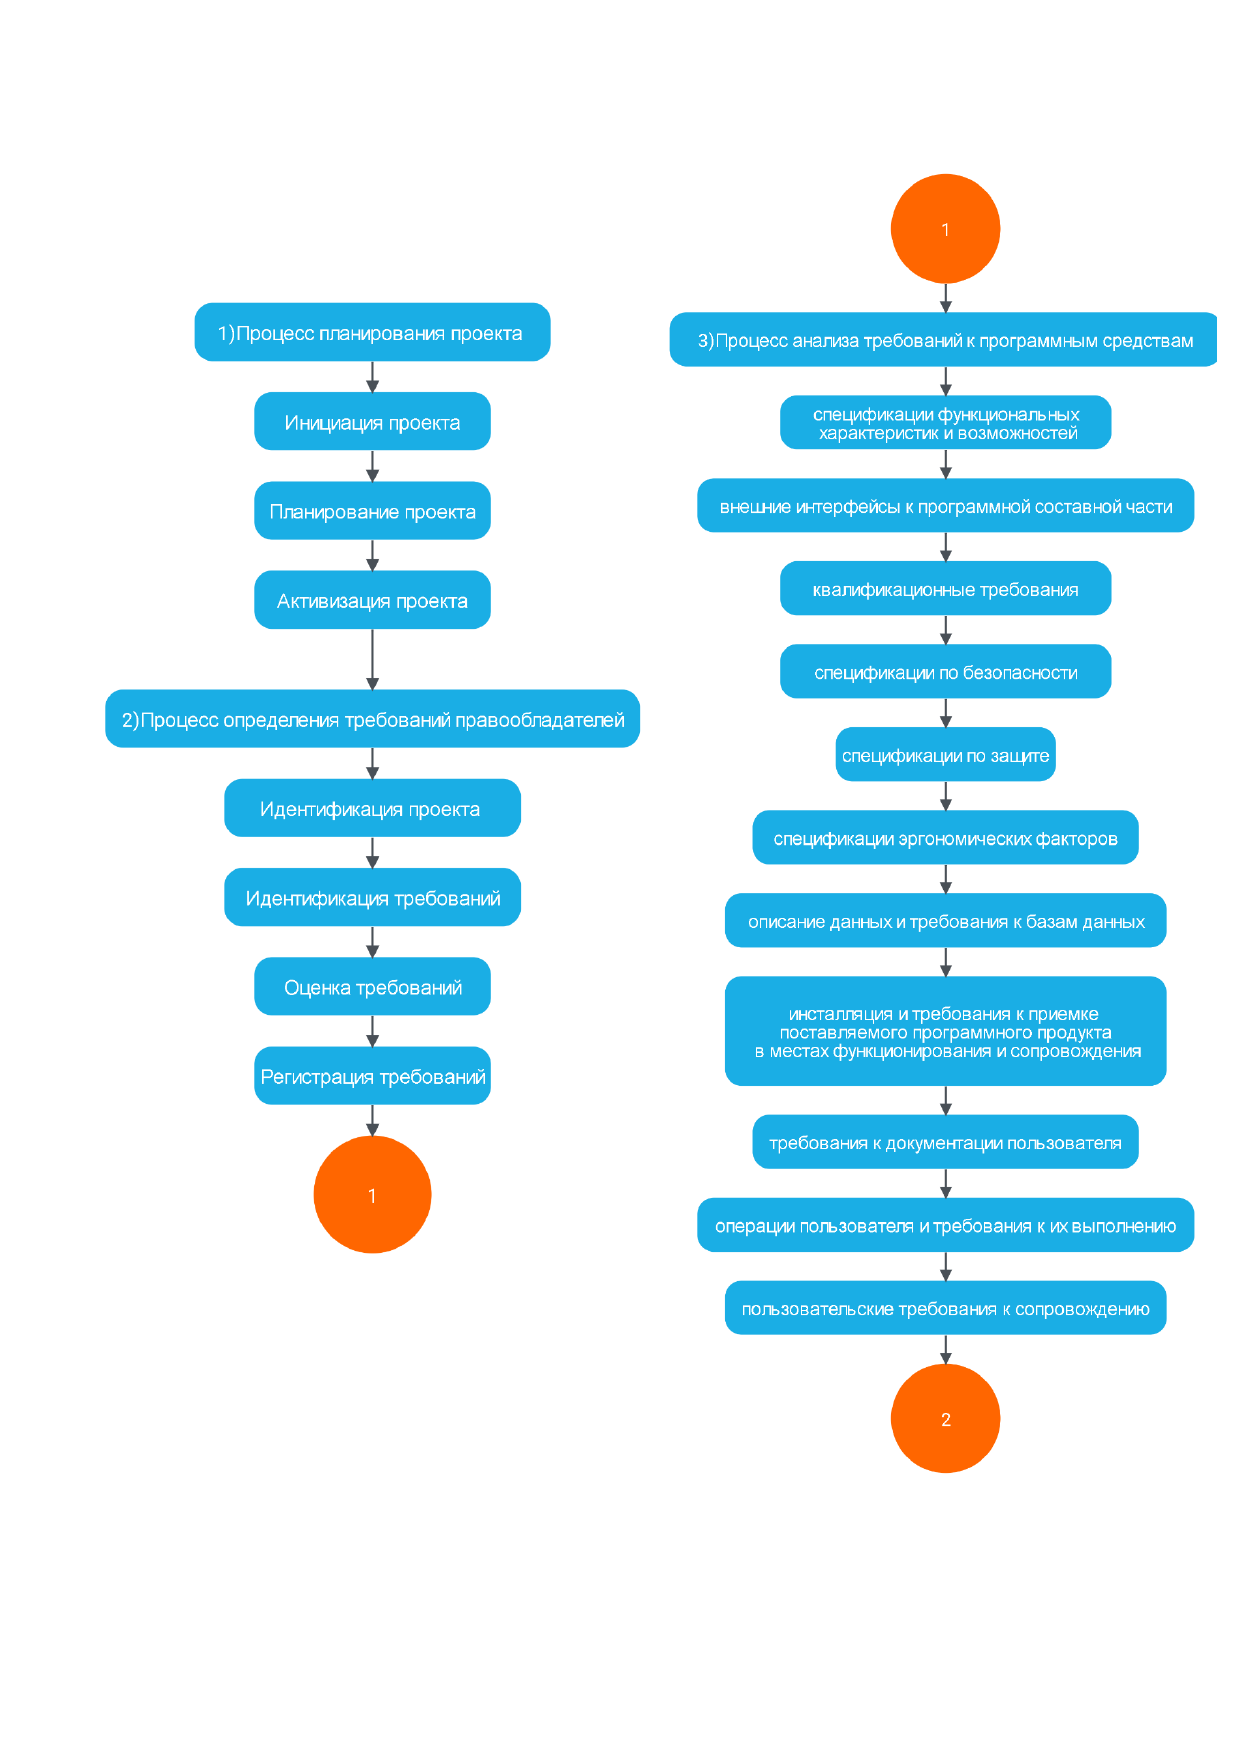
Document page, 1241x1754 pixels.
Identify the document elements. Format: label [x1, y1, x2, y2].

picture [102, 153, 1220, 1273]
